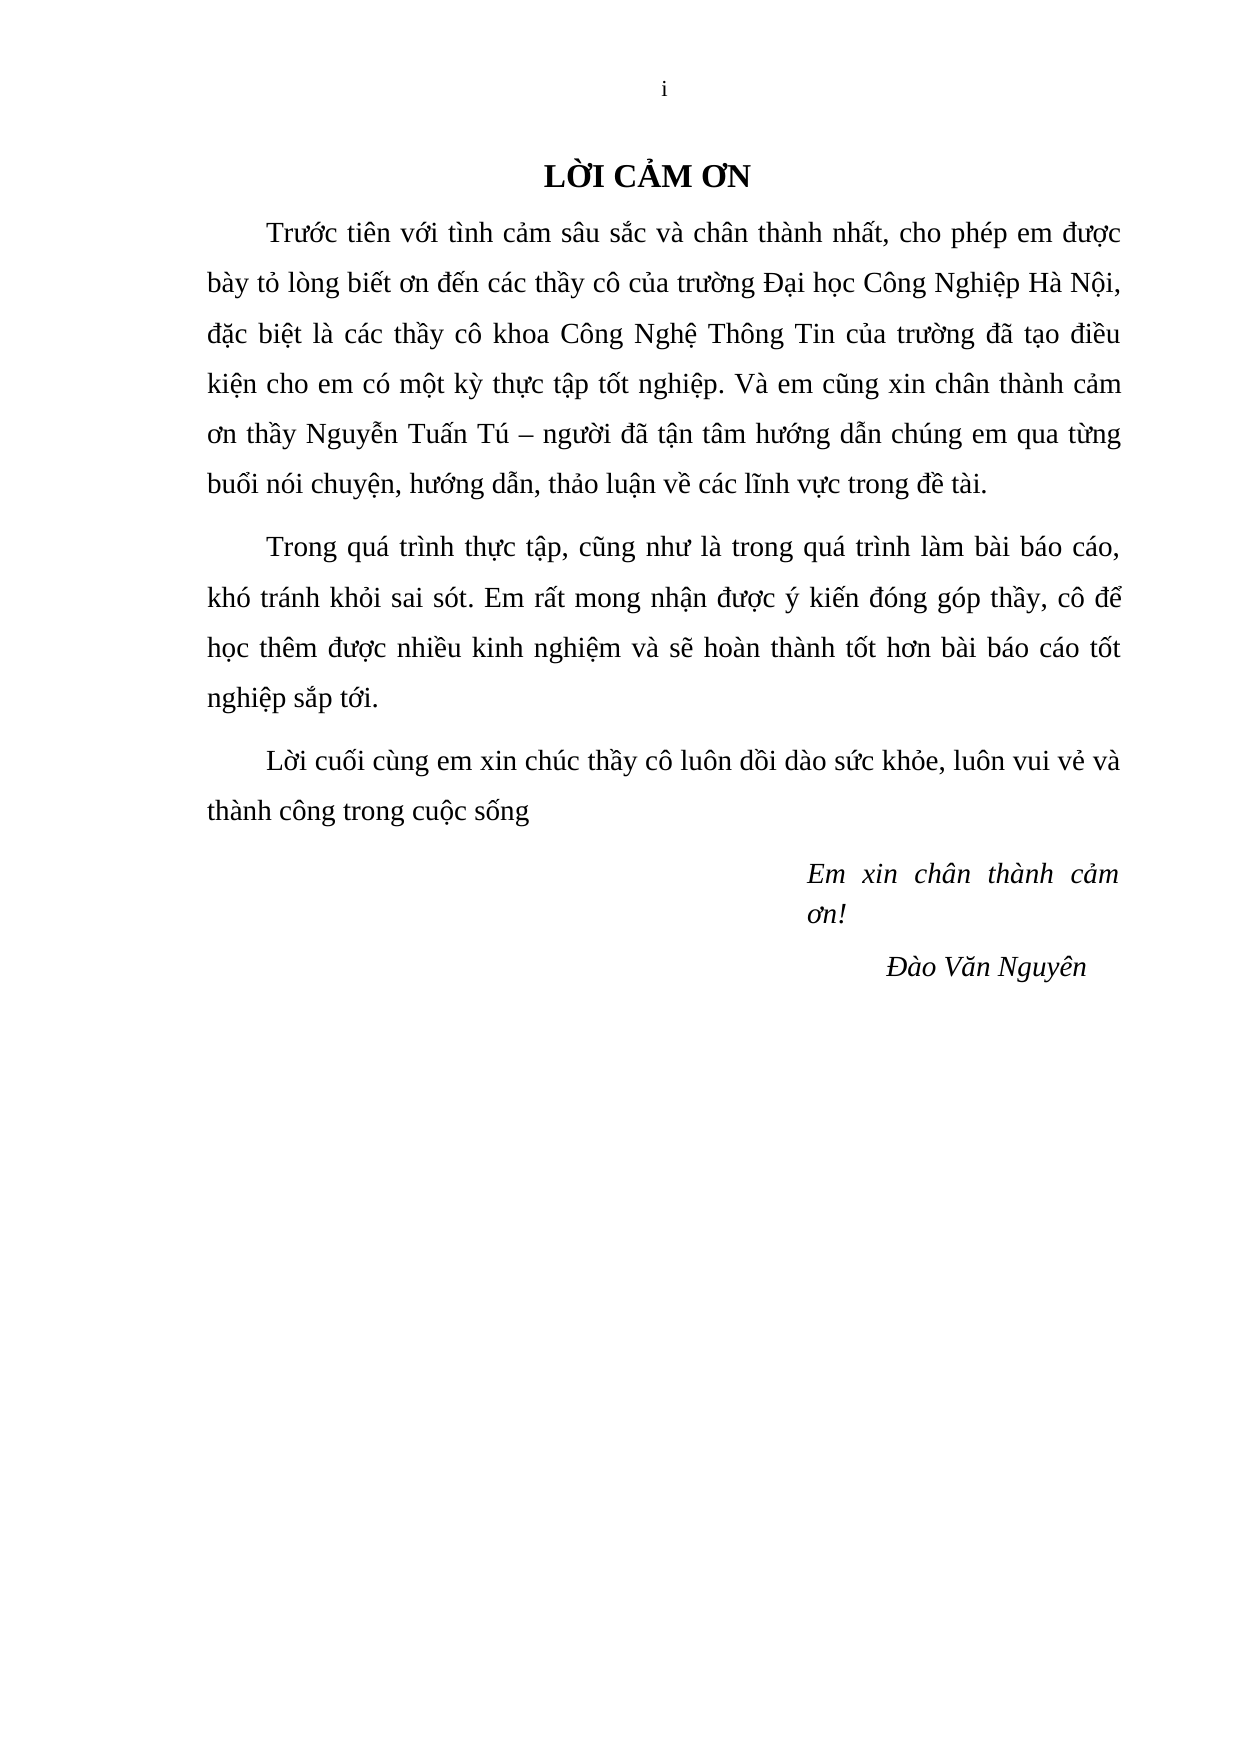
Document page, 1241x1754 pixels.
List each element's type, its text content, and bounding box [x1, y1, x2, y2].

text Trong quá trình thực tập, cũng như là trong quá trình làm bài báo cáo, khó tránh khỏi sai sót. Em rất mong nhận được ý kiến đóng góp thầy, cô để học thêm được nhiều kinh nghiệm và sẽ hoàn thành tốt hơn bài báo cáo tốt nghiệp sắp tới. [207, 529, 1122, 714]
subtitle LỜI CẢM ƠN [381, 157, 914, 195]
text Lời cuối cùng em xin chúc thầy cô luôn dồi dào sức khỏe, luôn vui vẻ và thành công trong cuộc sống [207, 743, 1122, 827]
text Trước tiên với tình cảm sâu sắc và chân thành nhất, cho phép em được bày tỏ lòng biết ơn đến các thầy cô của trường Đại học Công Nghiệp Hà Nội, đặc biệt là các thầy cô khoa Công Nghệ Thông Tin của trường đã tạo điều kiện cho em có một kỳ thực tập tốt nghiệp. Và em cũng xin chân thành cảm ơn thầy Nguyễn Tuấn Tú – người đã tận tâm hướng dẫn chúng em qua từng buổi nói chuyện, hướng dẫn, thảo luận về các lĩnh vực trong đề tài. [207, 215, 1122, 500]
text Em xin chân thành cảm ơn! [807, 856, 1122, 930]
text Đào Văn Nguyên [207, 949, 1122, 983]
